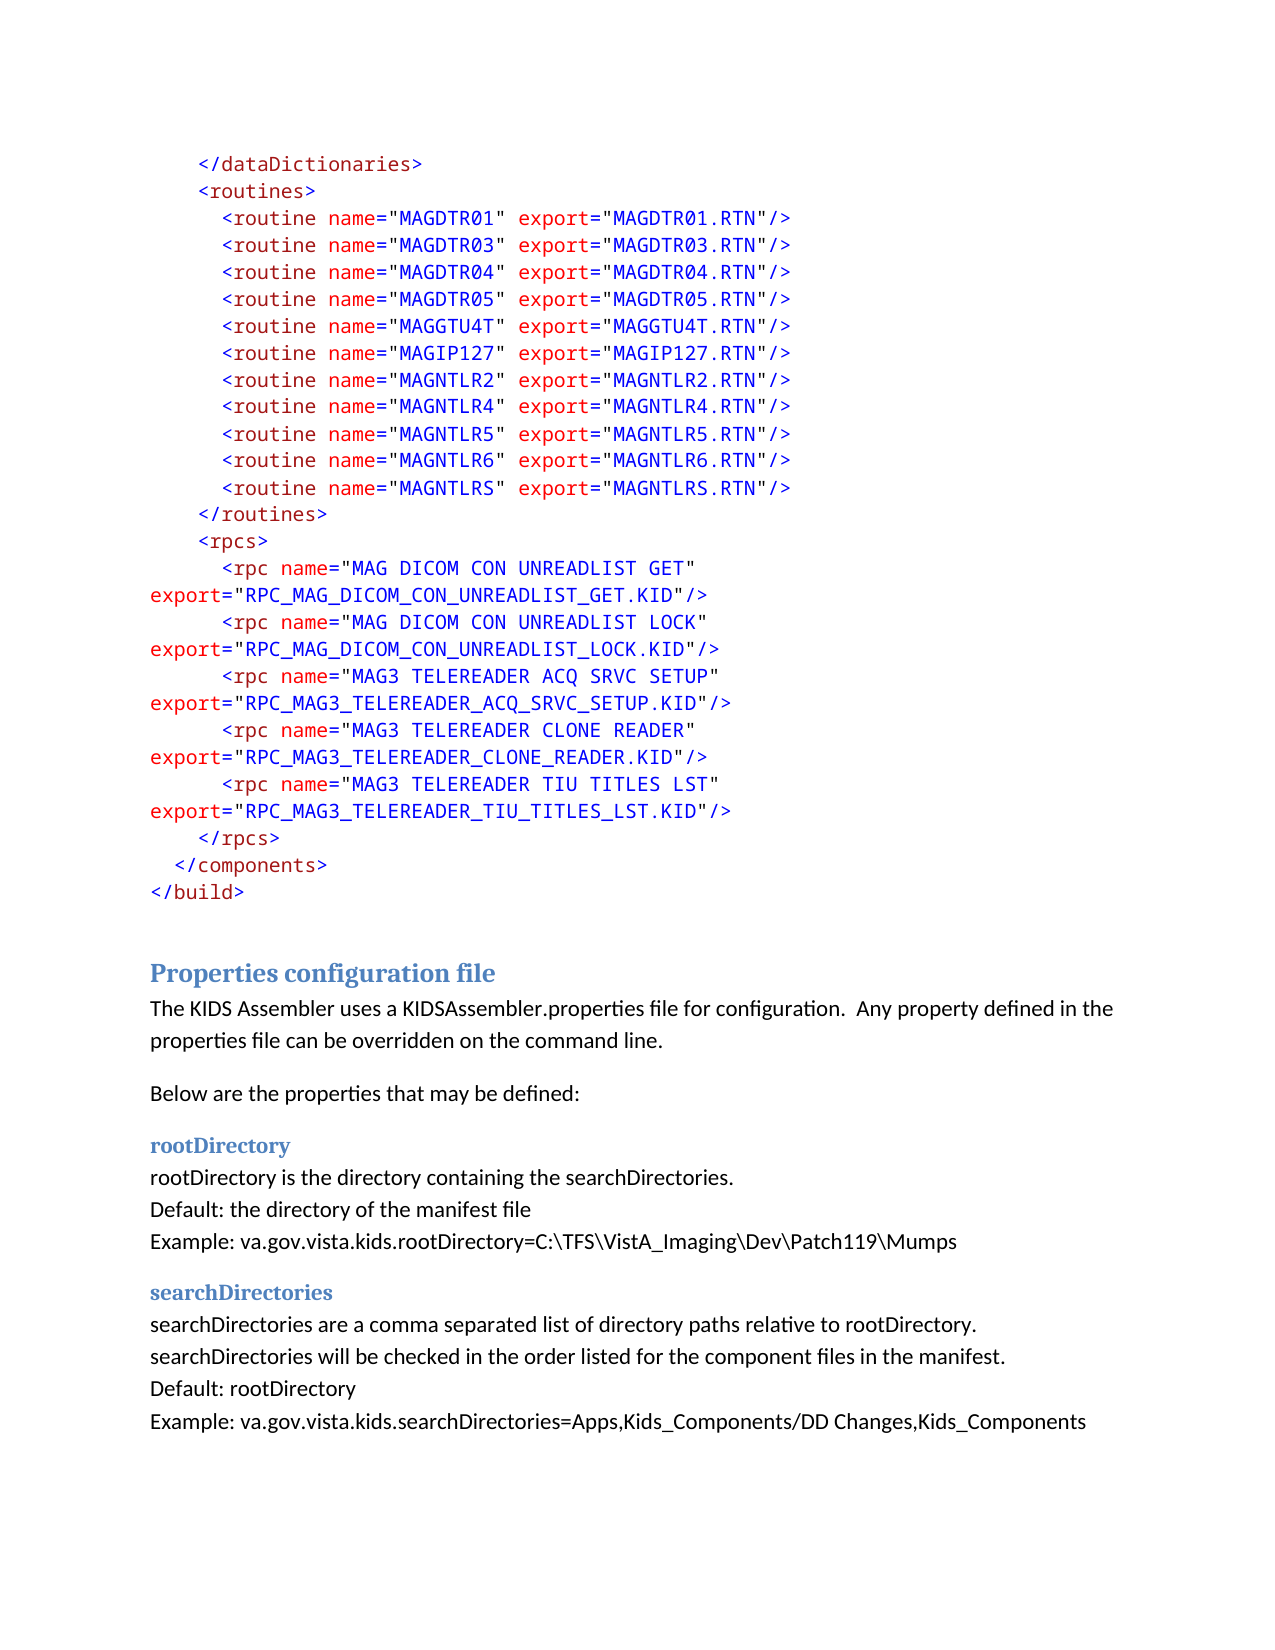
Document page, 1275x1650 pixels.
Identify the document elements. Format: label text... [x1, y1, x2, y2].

text <routine name="MAGDTR03" export="MAGDTR03.RTN"/> [150, 231, 1125, 258]
text </dataDictionaries> [150, 150, 1125, 177]
subtitle rootDirectory [150, 1132, 1125, 1159]
text <routine name="MAGDTR04" export="MAGDTR04.RTN"/> [150, 258, 1125, 285]
text <routine name="MAGGTU4T" export="MAGGTU4T.RTN"/> [150, 312, 1125, 339]
text <routine name="MAGNTLR6" export="MAGNTLR6.RTN"/> [150, 447, 1125, 474]
text <routine name="MAGIP127" export="MAGIP127.RTN"/> [150, 339, 1125, 366]
text <rpc name="MAG DICOM CON UNREADLIST LOCK" export="RPC_MAG_DICOM_CON_UNREADLIST_LOCK.KID"/> [150, 609, 1125, 663]
text <rpc name="MAG3 TELEREADER ACQ SRVC SETUP" export="RPC_MAG3_TELEREADER_ACQ_SRVC_SETUP.KID"/> [150, 663, 1125, 717]
text <routine name="MAGDTR01" export="MAGDTR01.RTN"/> [150, 204, 1125, 231]
text searchDirectories are a comma separated list of directory paths relative to rootDirectory. searchDirectories will be checked in the order listed for the component files in the manifest. Default: rootDirectory Example: va.gov.vista.kids.searchDirectories=Apps,Kids_Components/DD Changes,Kids_Components [150, 1310, 1125, 1435]
text <rpc name="MAG DICOM CON UNREADLIST GET" export="RPC_MAG_DICOM_CON_UNREADLIST_GET.KID"/> [150, 555, 1125, 609]
text <rpc name="MAG3 TELEREADER TIU TITLES LST" export="RPC_MAG3_TELEREADER_TIU_TITLES_LST.KID"/> [150, 771, 1125, 824]
text </components> [150, 851, 1125, 878]
text <routine name="MAGDTR05" export="MAGDTR05.RTN"/> [150, 285, 1125, 312]
subtitle searchDirectories [150, 1280, 1125, 1306]
text <rpcs> [150, 528, 1125, 555]
text The KIDS Assembler uses a KIDSAssembler.properties file for configuration. Any property defined in the properties file can be overridden on the command line. [150, 994, 1125, 1054]
text <routine name="MAGNTLRS" export="MAGNTLRS.RTN"/> [150, 474, 1125, 501]
text </build> [150, 878, 1125, 905]
text <routine name="MAGNTLR5" export="MAGNTLR5.RTN"/> [150, 420, 1125, 447]
text <rpc name="MAG3 TELEREADER CLONE READER" export="RPC_MAG3_TELEREADER_CLONE_READER.KID"/> [150, 717, 1125, 771]
text <routine name="MAGNTLR4" export="MAGNTLR4.RTN"/> [150, 393, 1125, 420]
text </rpcs> [150, 824, 1125, 851]
text <routine name="MAGNTLR2" export="MAGNTLR2.RTN"/> [150, 366, 1125, 393]
subtitle Properties configuration file [150, 958, 1125, 989]
text Below are the properties that may be defined: [150, 1079, 1125, 1107]
text <routines> [150, 177, 1125, 204]
text </routines> [150, 501, 1125, 528]
text rootDirectory is the directory containing the searchDirectories. Default: the directory of the manifest file Example: va.gov.vista.kids.rootDirectory=C:\TFS\VistA_Imaging\Dev\Patch119\Mumps [150, 1163, 1125, 1255]
